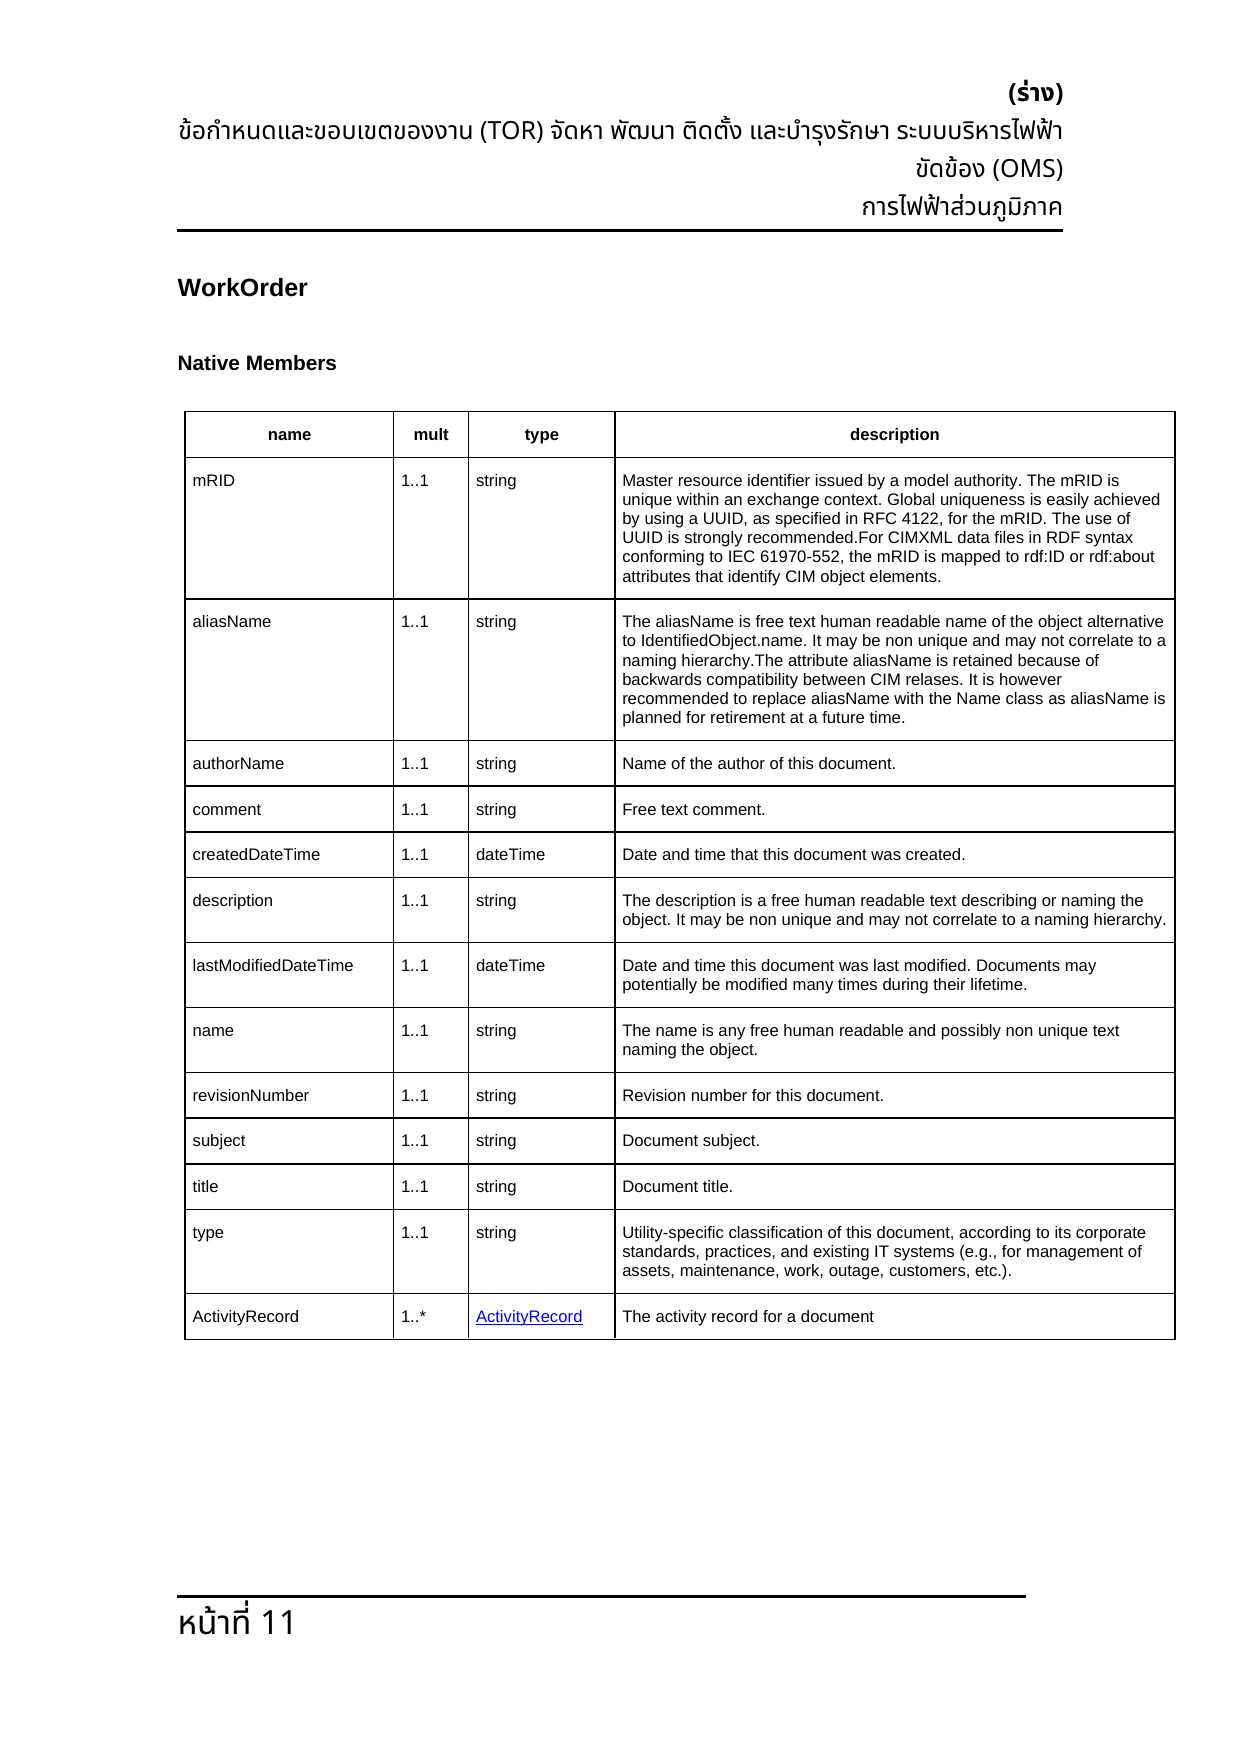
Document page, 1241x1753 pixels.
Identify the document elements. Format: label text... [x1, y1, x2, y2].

table_cell dateTime [469, 943, 614, 1007]
table_cell aliasName [186, 600, 393, 739]
table_cell Master resource identifier issued by a model authority. The mRID is unique within an exchange context. Global uniqueness is easily achieved by using a UUID, as specified in RFC 4122, for the mRID. The use of UUID is strongly recommended.For CIMXML data files in RDF syntax conforming to IEC 61970-552, the mRID is mapped to rdf:ID or rdf:about attributes that identify CIM object elements. [616, 458, 1174, 598]
table_header type [469, 412, 614, 456]
table_cell Date and time that this document was created. [616, 833, 1174, 877]
table_cell 1..1 [394, 741, 468, 785]
table_cell The aliasName is free text human readable name of the object alternative to IdentifiedObject.name. It may be non unique and may not correlate to a naming hierarchy.The attribute aliasName is retained because of backwards compatibility between CIM relases. It is however recommended to replace aliasName with the Name class as aliasName is planned for retirement at a future time. [616, 600, 1174, 739]
table_cell mRID [186, 458, 393, 598]
table_cell Revision number for this document. [616, 1073, 1174, 1117]
table_cell string [469, 787, 614, 831]
table_cell 1..1 [394, 600, 468, 739]
table_cell comment [186, 787, 393, 831]
table_cell 1..* [394, 1294, 468, 1338]
table_cell 1..1 [394, 458, 468, 598]
table_cell subject [186, 1119, 393, 1163]
table_cell Utility-specific classification of this document, according to its corporate standards, practices, and existing IT systems (e.g., for management of assets, maintenance, work, outage, customers, etc.). [616, 1210, 1174, 1293]
table_cell Name of the author of this document. [616, 741, 1174, 785]
table_cell lastModifiedDateTime [186, 943, 393, 1007]
table_cell authorName [186, 741, 393, 785]
table_cell The name is any free human readable and possibly non unique text naming the object. [616, 1008, 1174, 1071]
table_cell 1..1 [394, 1008, 468, 1071]
table_cell ActivityRecord [186, 1294, 393, 1338]
table_cell string [469, 1073, 614, 1117]
table_cell string [469, 458, 614, 598]
table_cell type [186, 1210, 393, 1293]
table_cell Document title. [616, 1165, 1174, 1209]
table_cell 1..1 [394, 1210, 468, 1293]
table_cell string [469, 1008, 614, 1071]
table_cell Free text comment. [616, 787, 1174, 831]
table_cell 1..1 [394, 878, 468, 942]
text WorkOrder [177, 273, 1063, 301]
table_cell string [469, 1119, 614, 1163]
table_cell title [186, 1165, 393, 1209]
table_cell string [469, 1165, 614, 1209]
table_cell 1..1 [394, 787, 468, 831]
table_cell revisionNumber [186, 1073, 393, 1117]
table_cell string [469, 1210, 614, 1293]
table_cell 1..1 [394, 943, 468, 1007]
table_cell string [469, 878, 614, 942]
table_cell name [186, 1008, 393, 1071]
text Native Members [177, 350, 1063, 374]
table_header name [186, 412, 393, 456]
table_cell dateTime [469, 833, 614, 877]
table_header description [616, 412, 1174, 456]
table_cell 1..1 [394, 1073, 468, 1117]
table_cell The description is a free human readable text describing or naming the object. It may be non unique and may not correlate to a naming hierarchy. [616, 878, 1174, 942]
table_header mult [394, 412, 468, 456]
table_cell string [469, 600, 614, 739]
table_cell string [469, 741, 614, 785]
table_cell description [186, 878, 393, 942]
table_cell Document subject. [616, 1119, 1174, 1163]
table_cell Date and time this document was last modified. Documents may potentially be modified many times during their lifetime. [616, 943, 1174, 1007]
table_cell 1..1 [394, 1119, 468, 1163]
table_cell 1..1 [394, 833, 468, 877]
table_cell The activity record for a document [616, 1294, 1174, 1338]
table_cell ActivityRecord [469, 1294, 614, 1338]
table_cell createdDateTime [186, 833, 393, 877]
table_cell 1..1 [394, 1165, 468, 1209]
